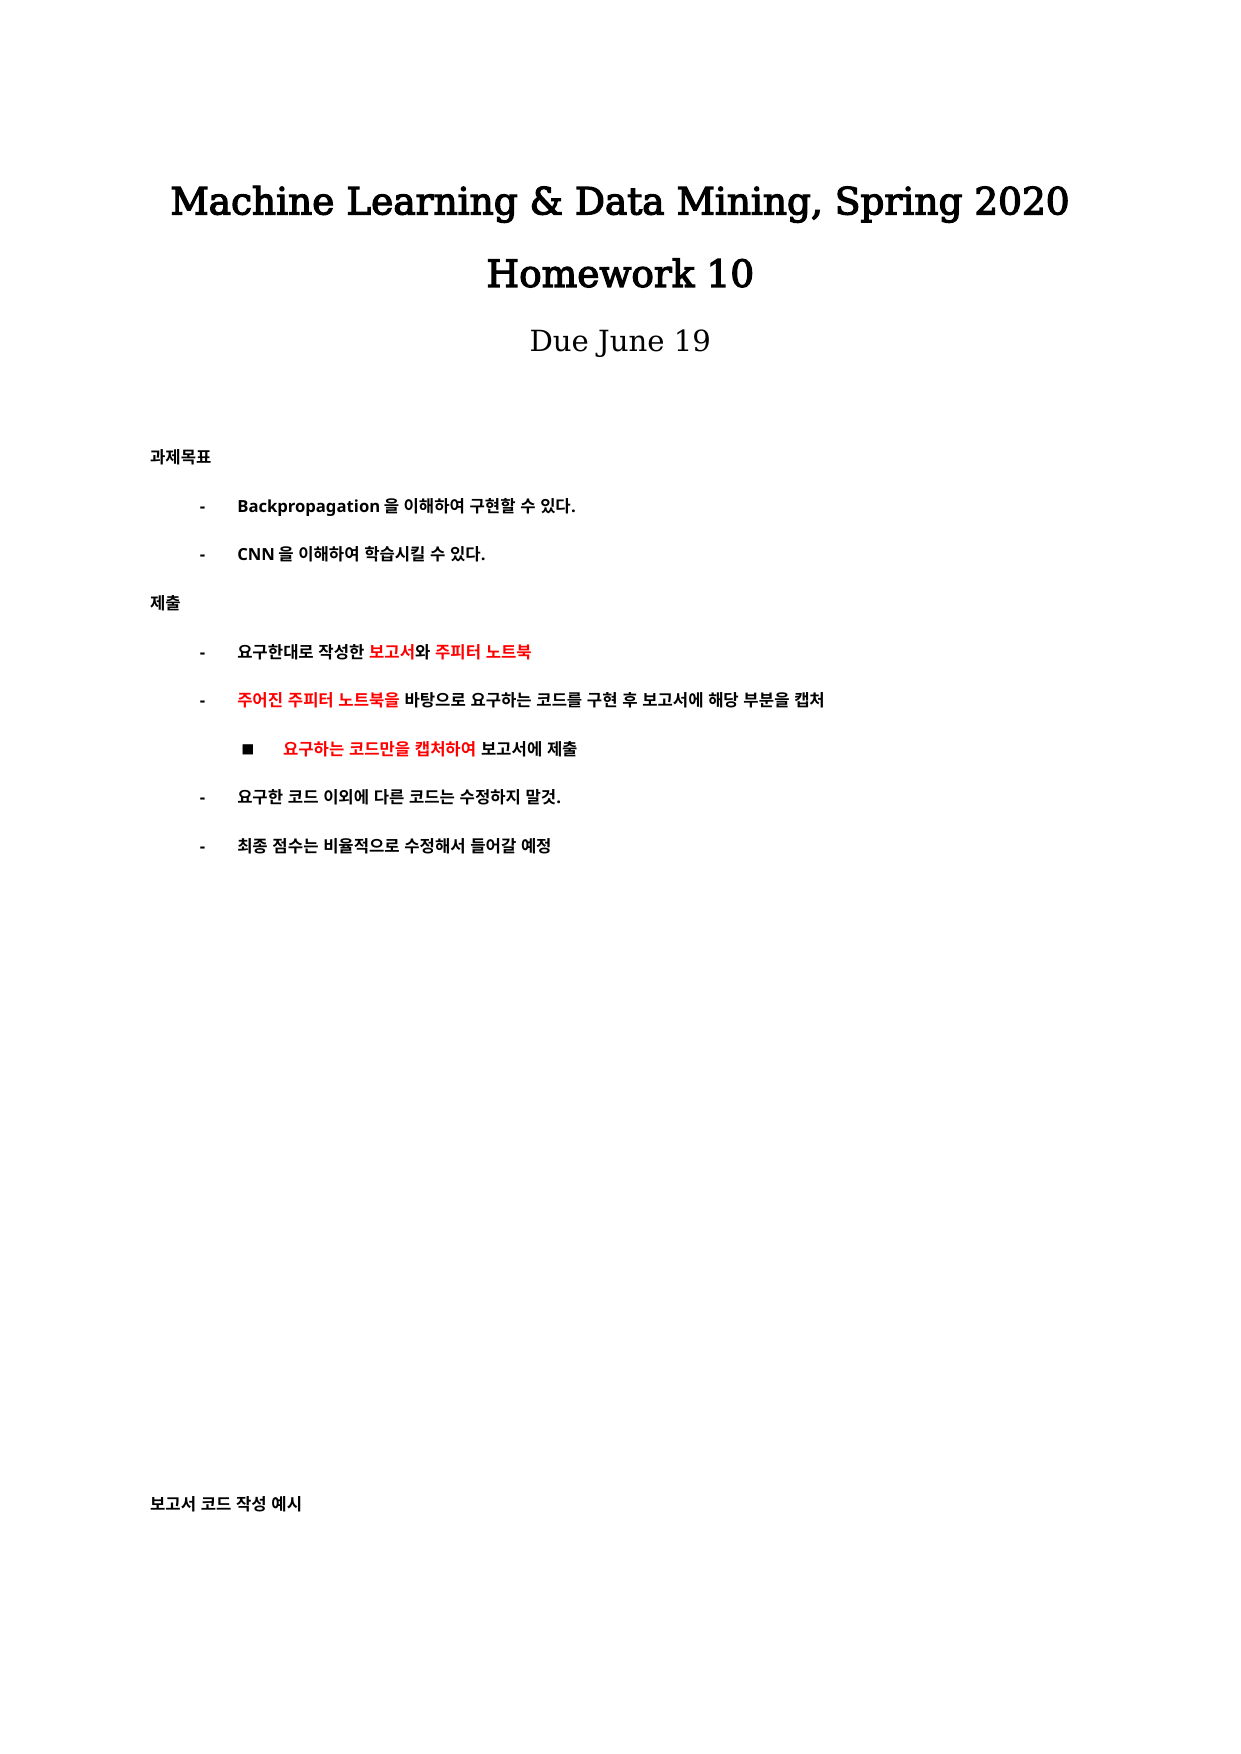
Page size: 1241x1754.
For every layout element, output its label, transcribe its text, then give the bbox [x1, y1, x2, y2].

list 요구한 코드 이외에 다른 코드는 수정하지 말것. [199, 784, 1090, 809]
list 최종 점수는 비율적으로 수정해서 들어갈 예정 [199, 833, 1090, 857]
list Backpropagation을 이해하여 구현할 수 있다. [199, 493, 1090, 517]
list CNN을 이해하여 학습시킬 수 있다. [199, 541, 1090, 566]
list 주어진 주피터 노트북을 바탕으로 요구하는 코드를 구현 후 보고서에 해당 부분을 캡처 [199, 687, 1090, 712]
text Due June 19 [150, 322, 1090, 357]
list 과제목표 [150, 444, 1090, 468]
text Homework 10 [150, 250, 1090, 295]
list 요구하는 코드만을 캡처하여 보고서에 제출 [241, 736, 1090, 760]
list 요구한대로 작성한 보고서와 주피터 노트북 [199, 639, 1090, 663]
text 제출 [150, 590, 1090, 614]
text Machine Learning & Data Mining, Spring 2020 [150, 177, 1090, 222]
list 보고서 코드 작성 예시 [150, 1491, 1090, 1515]
